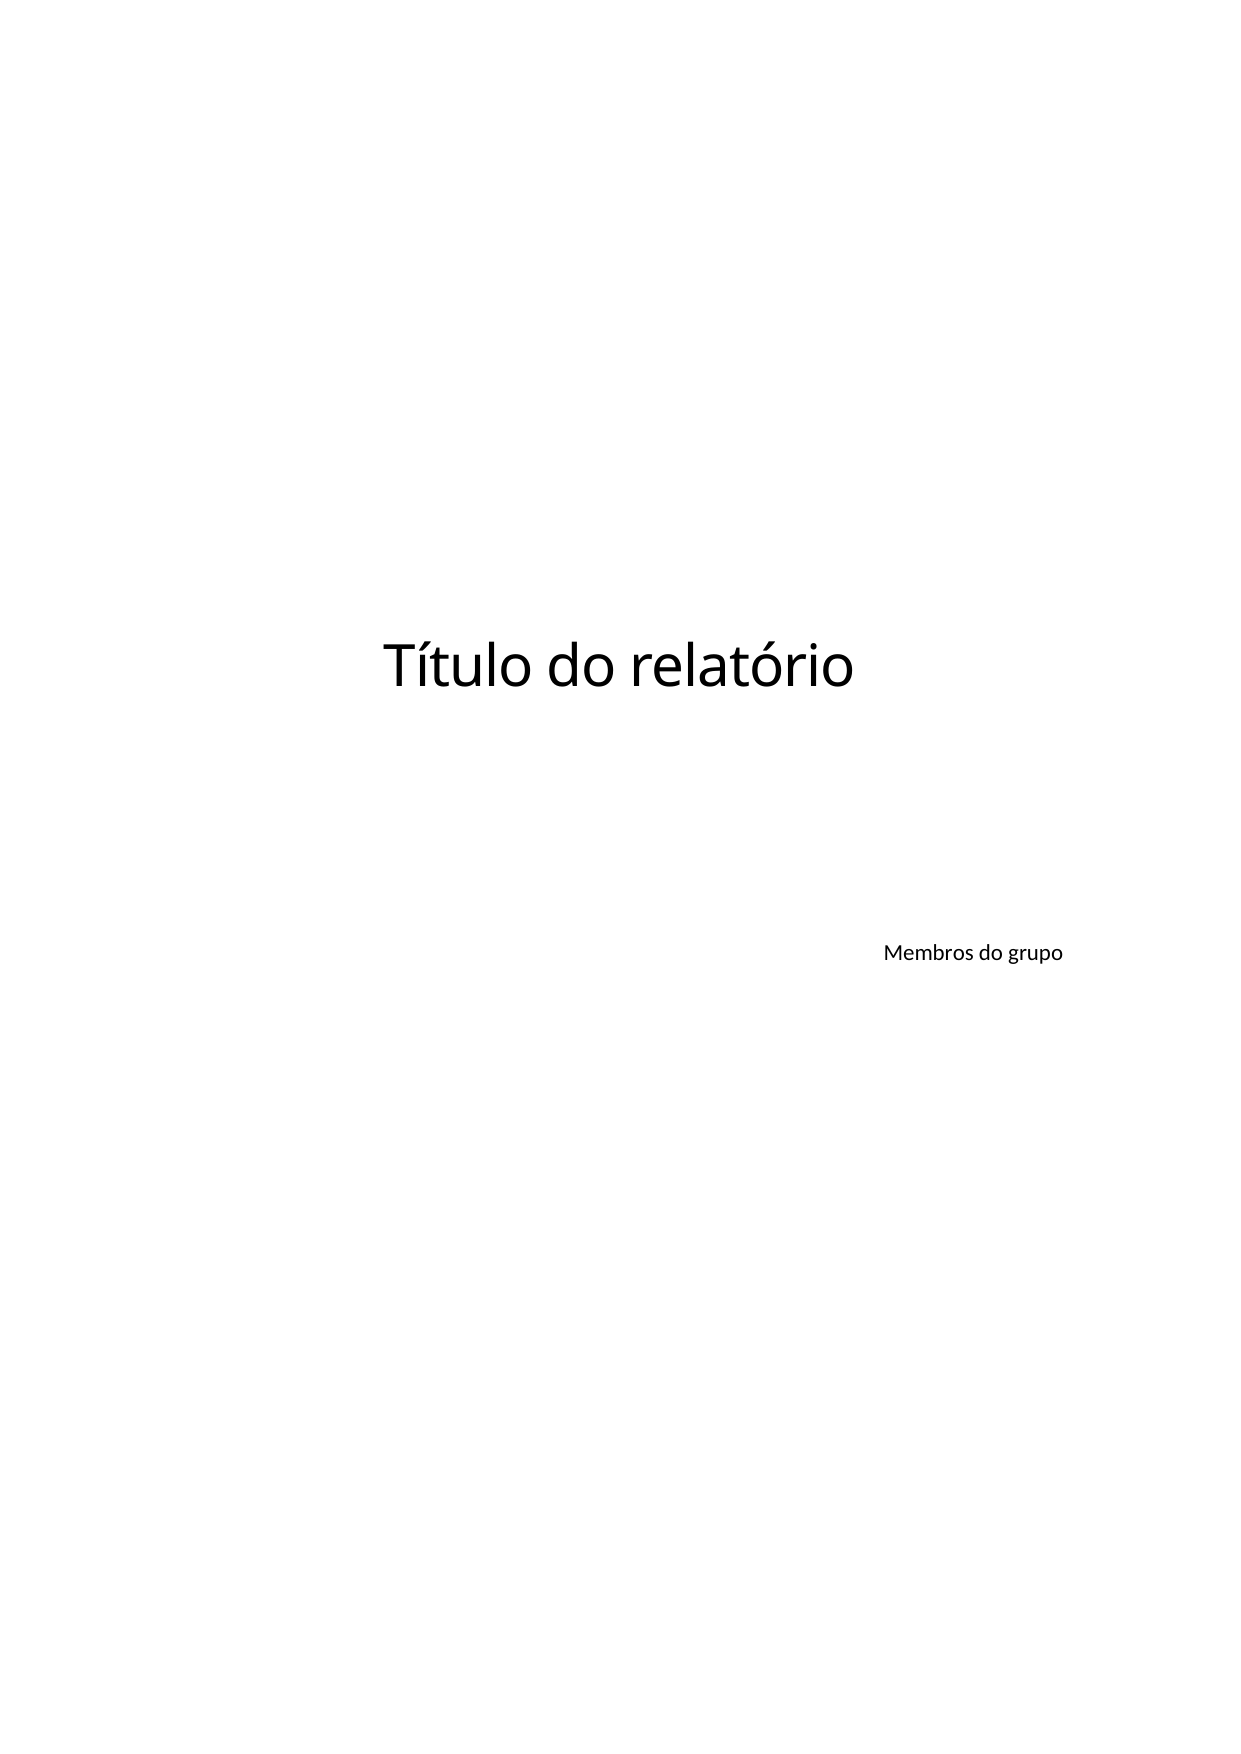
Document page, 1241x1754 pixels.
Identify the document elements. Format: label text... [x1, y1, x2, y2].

text Membros do grupo [177, 938, 1063, 966]
title Título do relatório [177, 624, 1063, 704]
